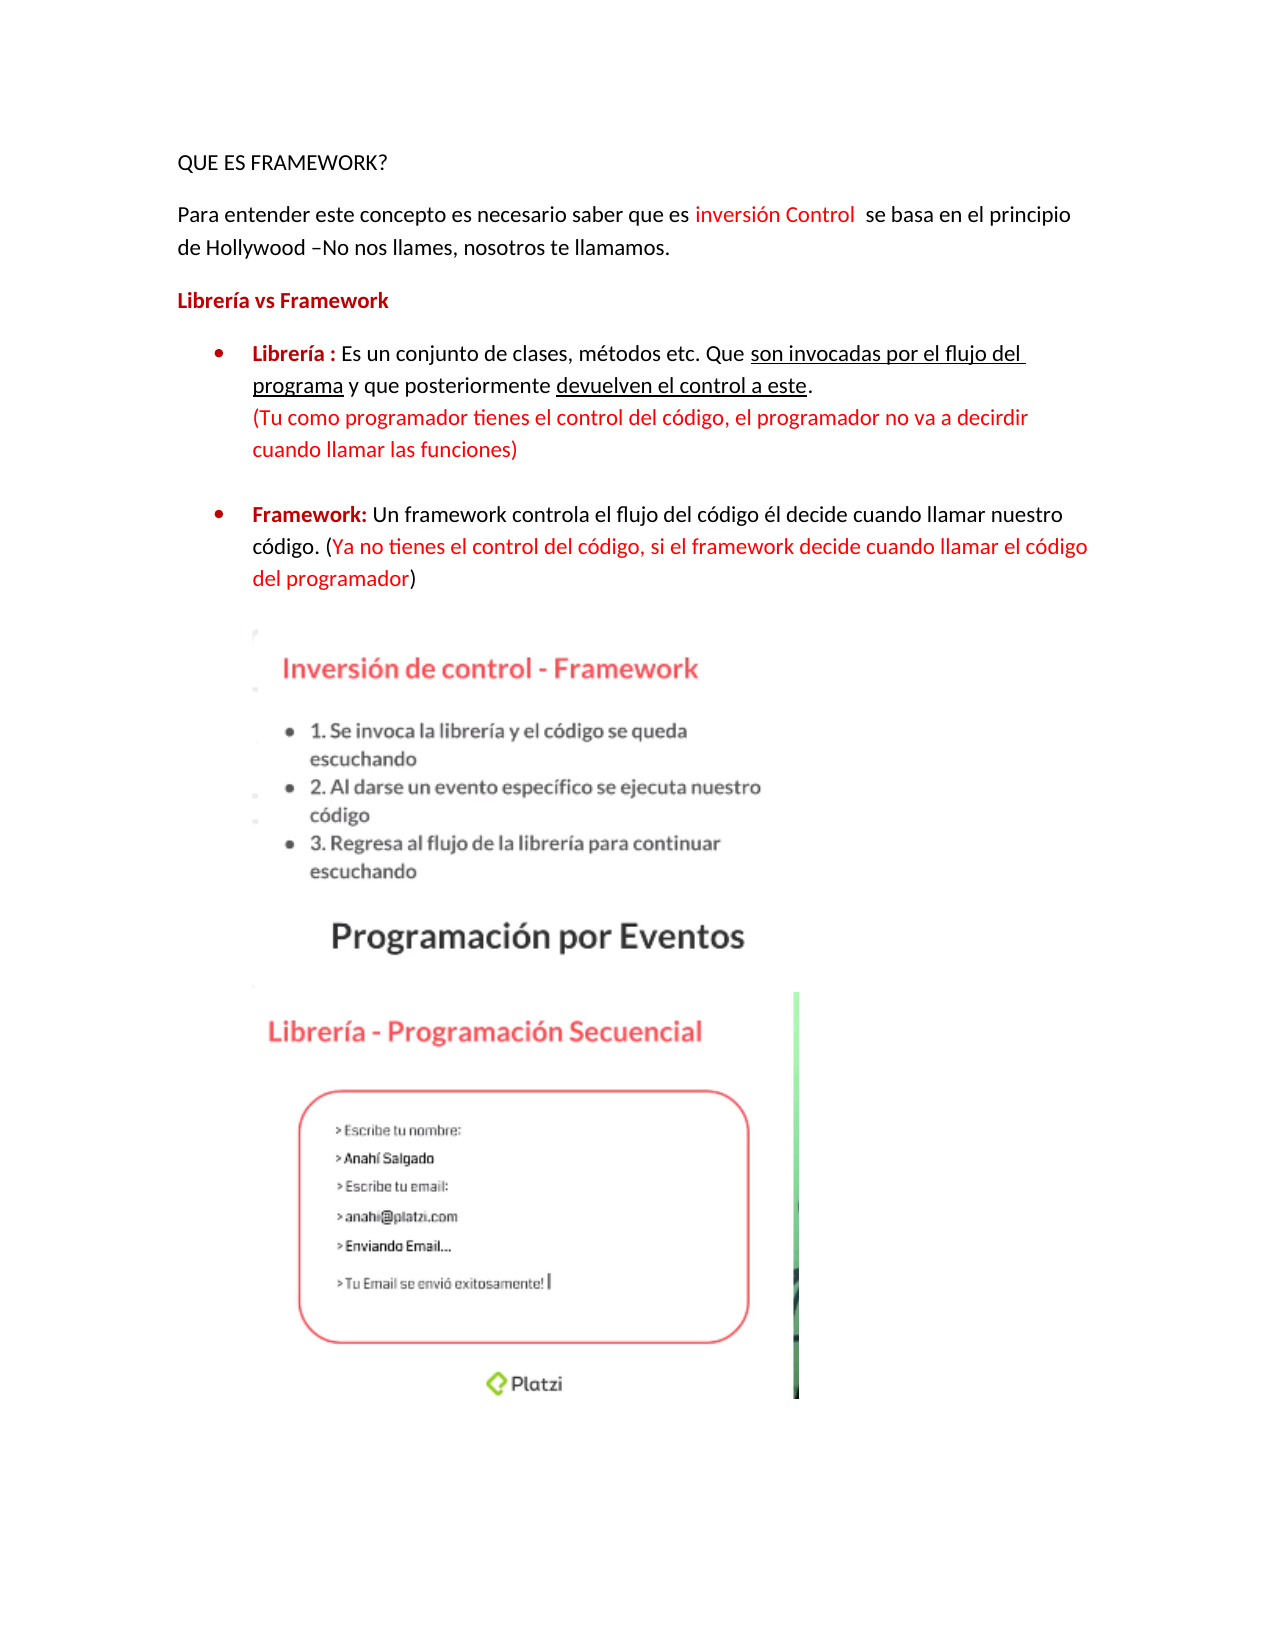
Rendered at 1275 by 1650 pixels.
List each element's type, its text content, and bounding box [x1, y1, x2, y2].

list Framework: Un framework controla el flujo del código él decide cuando llamar nuestro código. (Ya no tienes el control del código, si el framework decide cuando llamar el código del programador) [215, 500, 1098, 592]
picture [252, 628, 795, 988]
text QUE ES FRAMEWORK? [177, 148, 1098, 176]
list Librería : Es un conjunto de clases, métodos etc. Que son invocadas por el flujo del programa y que posteriormente devuelven el control a este. [215, 339, 1098, 399]
list (Tu como programador tienes el control del código, el programador no va a decirdir cuando llamar las funciones) [252, 403, 1098, 463]
text Para entender este concepto es necesario saber que es inversión Control se basa en el principio de Hollywood –No nos llames, nosotros te llamamos. [177, 201, 1098, 261]
text Librería vs Framework [177, 286, 1098, 314]
picture [252, 992, 799, 1399]
